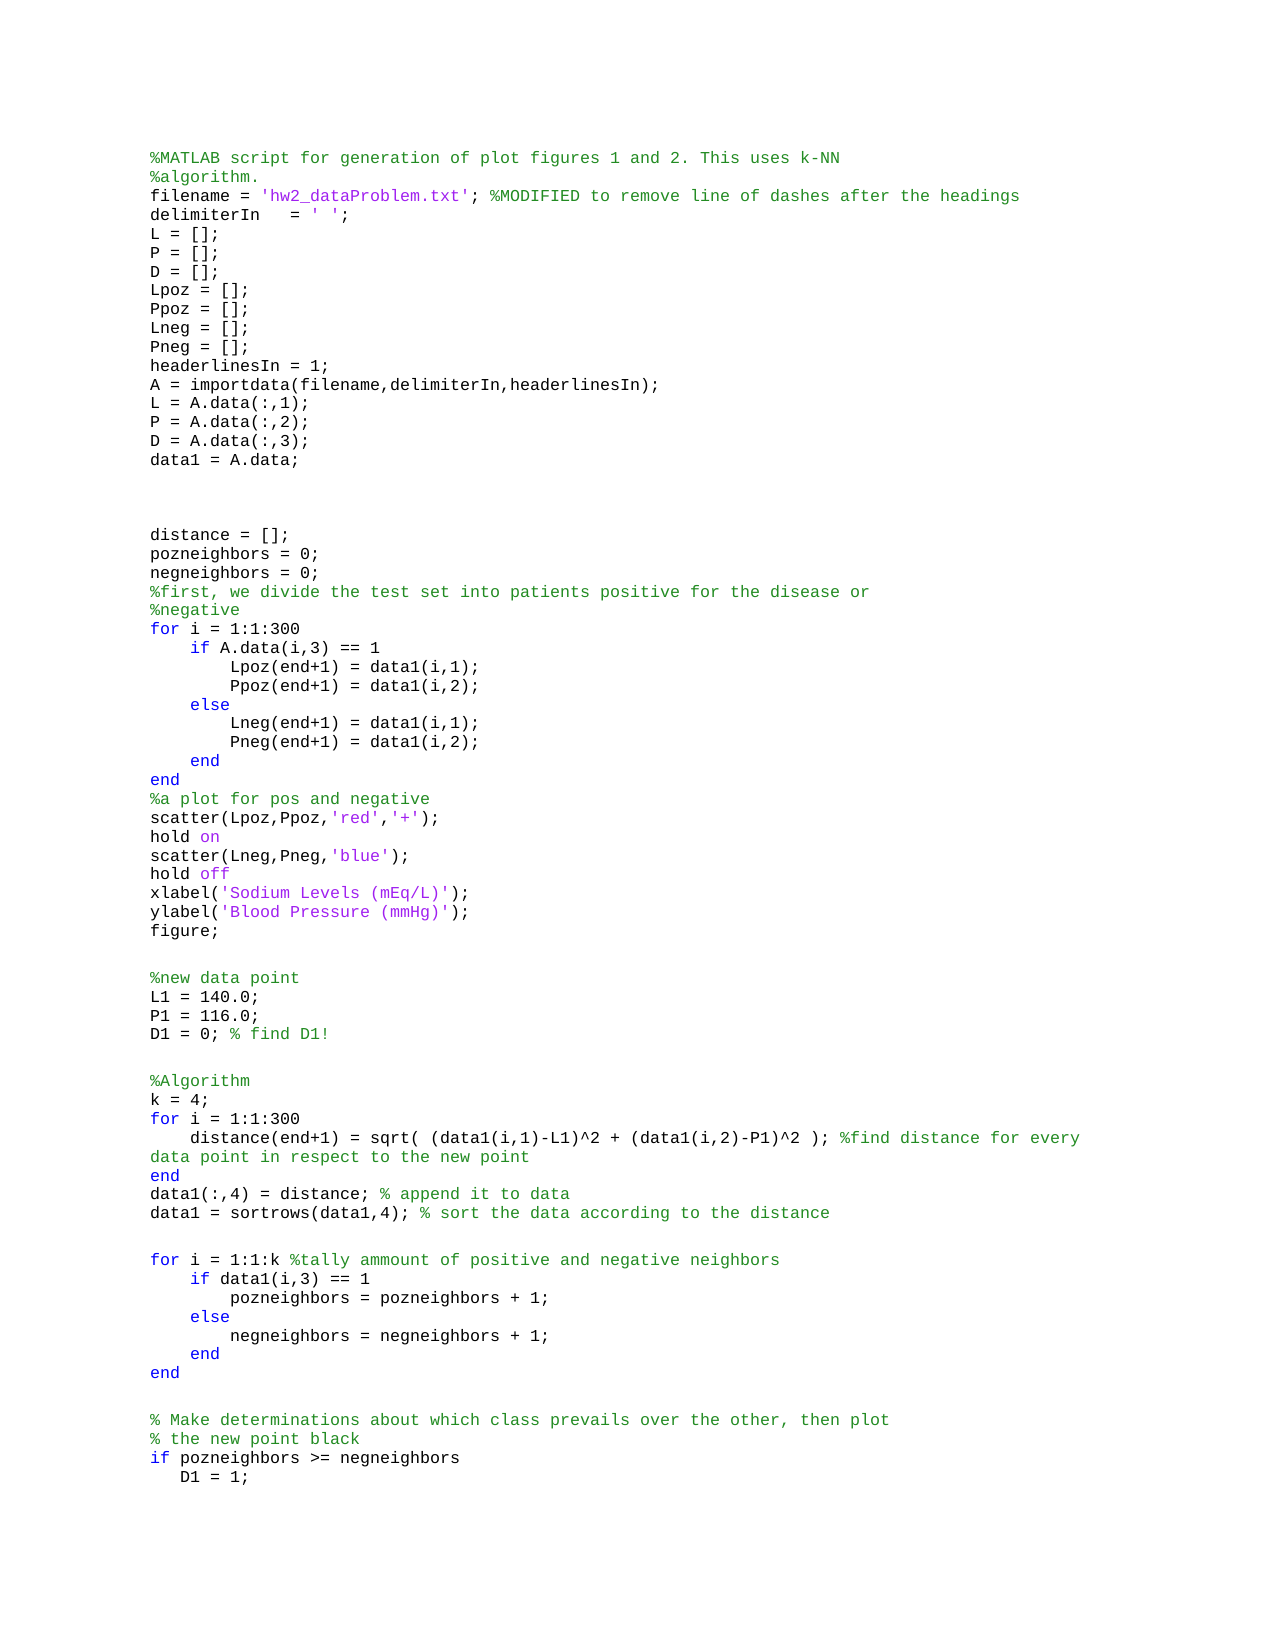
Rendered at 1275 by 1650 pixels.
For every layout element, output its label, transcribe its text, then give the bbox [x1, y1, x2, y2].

text Lpoz(end+1) = data1(i,1); [150, 658, 1125, 677]
text %first, we divide the test set into patients positive for the disease or [150, 583, 1125, 602]
text Ppoz(end+1) = data1(i,2); [150, 677, 1125, 696]
text end [150, 753, 1125, 772]
text Lneg(end+1) = data1(i,1); [150, 715, 1125, 734]
text else [150, 696, 1125, 715]
text end [150, 1167, 1125, 1186]
text %new data point [150, 969, 1125, 988]
text Lpoz = []; [150, 282, 1125, 301]
text pozneighbors = pozneighbors + 1; [150, 1289, 1125, 1308]
text P = A.data(:,2); [150, 414, 1125, 433]
text for i = 1:1:k %tally ammount of positive and negative neighbors [150, 1252, 1125, 1271]
text filename = 'hw2_dataProblem.txt'; %MODIFIED to remove line of dashes after the headings [150, 188, 1125, 207]
text data1 = A.data; [150, 452, 1125, 471]
text Lneg = []; [150, 320, 1125, 338]
text for i = 1:1:300 [150, 621, 1125, 640]
text L = A.data(:,1); [150, 395, 1125, 414]
text distance(end+1) = sqrt( (data1(i,1)-L1)^2 + (data1(i,2)-P1)^2 ); %find distance for every data point in respect to the new point [150, 1129, 1125, 1167]
text negneighbors = 0; [150, 564, 1125, 583]
text Pneg = []; [150, 338, 1125, 357]
text %MATLAB script for generation of plot figures 1 and 2. This uses k-NN [150, 150, 1125, 169]
text Pneg(end+1) = data1(i,2); [150, 734, 1125, 753]
text % the new point black [150, 1431, 1125, 1449]
text % Make determinations about which class prevails over the other, then plot [150, 1412, 1125, 1431]
text %negative [150, 602, 1125, 621]
text Ppoz = []; [150, 301, 1125, 320]
text delimiterIn = ' '; [150, 207, 1125, 225]
text scatter(Lpoz,Ppoz,'red','+'); [150, 809, 1125, 828]
text figure; [150, 922, 1125, 941]
text D1 = 0; % find D1! [150, 1026, 1125, 1045]
text scatter(Lneg,Pneg,'blue'); [150, 847, 1125, 866]
text xlabel('Sodium Levels (mEq/L)'); [150, 885, 1125, 904]
text %algorithm. [150, 169, 1125, 188]
text hold on [150, 828, 1125, 847]
text data1(:,4) = distance; % append it to data [150, 1186, 1125, 1205]
text A = importdata(filename,delimiterIn,headerlinesIn); [150, 376, 1125, 395]
text if A.data(i,3) == 1 [150, 640, 1125, 658]
text k = 4; [150, 1092, 1125, 1111]
text end [150, 1346, 1125, 1365]
text D = A.data(:,3); [150, 433, 1125, 452]
text end [150, 772, 1125, 791]
text headerlinesIn = 1; [150, 357, 1125, 376]
text distance = []; [150, 527, 1125, 545]
text L = []; [150, 225, 1125, 244]
text hold off [150, 866, 1125, 885]
text %a plot for pos and negative [150, 791, 1125, 809]
text ylabel('Blood Pressure (mmHg)'); [150, 904, 1125, 922]
text P1 = 116.0; [150, 1007, 1125, 1026]
text for i = 1:1:300 [150, 1111, 1125, 1129]
text P = []; [150, 244, 1125, 263]
text negneighbors = negneighbors + 1; [150, 1327, 1125, 1346]
text pozneighbors = 0; [150, 545, 1125, 564]
text data1 = sortrows(data1,4); % sort the data according to the distance [150, 1205, 1125, 1224]
text if pozneighbors >= negneighbors [150, 1449, 1125, 1468]
text L1 = 140.0; [150, 988, 1125, 1007]
text D = []; [150, 263, 1125, 282]
text if data1(i,3) == 1 [150, 1271, 1125, 1289]
text else [150, 1308, 1125, 1327]
text %Algorithm [150, 1073, 1125, 1092]
text end [150, 1365, 1125, 1384]
text D1 = 1; [150, 1468, 1125, 1487]
